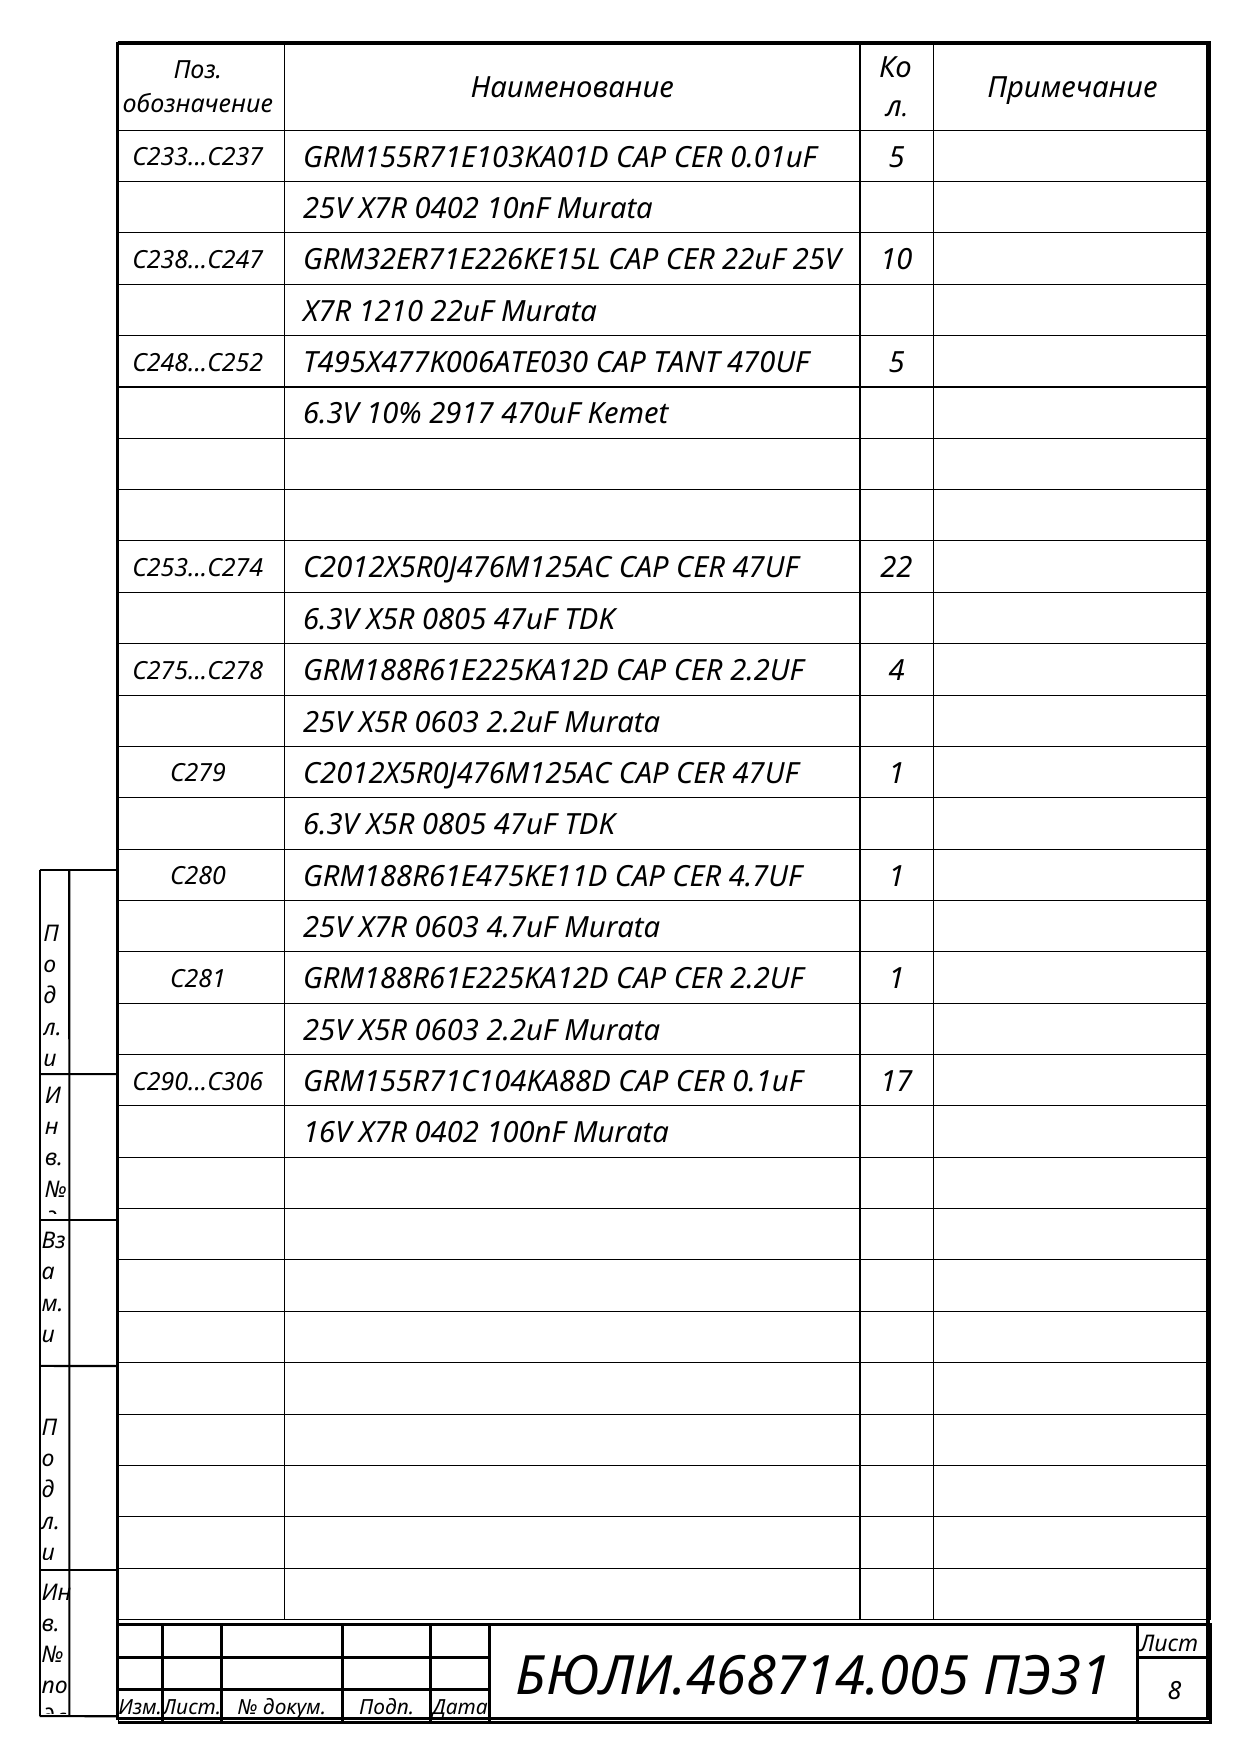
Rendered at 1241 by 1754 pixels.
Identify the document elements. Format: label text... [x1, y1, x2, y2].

table_cell [861, 388, 933, 438]
table_cell [119, 593, 284, 643]
table_cell GRM155R71E103KA01D CAP CER 0.01uF [285, 131, 859, 181]
table_cell [934, 952, 1210, 1003]
table_cell [934, 798, 1210, 848]
table_cell C290...C306 [119, 1055, 284, 1105]
table_cell C233...C237 [119, 131, 284, 181]
table_cell [119, 1106, 284, 1157]
table_cell [285, 1569, 859, 1619]
table_cell C248...C252 [119, 336, 284, 386]
table_cell [861, 1466, 933, 1516]
table_cell [861, 1415, 933, 1465]
table_cell [119, 388, 284, 438]
table_cell [861, 901, 933, 951]
table_cell [119, 1209, 284, 1259]
table_cell [934, 593, 1210, 643]
table_cell X7R 1210 22uF Murata [285, 285, 859, 335]
table_cell C238...C247 [119, 233, 284, 284]
table_cell 5 [861, 131, 933, 181]
table_cell [934, 850, 1210, 900]
table_cell [119, 490, 284, 540]
table_header Примечание [934, 42, 1210, 129]
table_cell [861, 1158, 933, 1208]
table_cell T495X477K006ATE030 CAP TANT 470UF [285, 336, 859, 386]
table_cell [119, 1415, 284, 1465]
table_cell GRM32ER71E226KE15L CAP CER 22uF 25V [285, 233, 859, 284]
table_cell 10 [861, 233, 933, 284]
table_cell [119, 1363, 284, 1413]
table_cell C275...C278 [119, 644, 284, 694]
table_cell [934, 1158, 1210, 1208]
table_cell [934, 1106, 1210, 1157]
table_cell [934, 1363, 1210, 1413]
table_cell [285, 490, 859, 540]
table_cell 22 [861, 541, 933, 592]
table_cell [861, 182, 933, 232]
table_cell [934, 1055, 1210, 1105]
table_cell [285, 439, 859, 489]
table_cell C281 [119, 952, 284, 1003]
table_cell [934, 1209, 1210, 1259]
table_cell [861, 1004, 933, 1054]
table_cell C279 [119, 747, 284, 797]
table_cell [285, 1363, 859, 1413]
table_cell [934, 1312, 1210, 1362]
table_cell [861, 1363, 933, 1413]
table_cell [285, 1312, 859, 1362]
table_cell [934, 388, 1210, 438]
table_cell [119, 1158, 284, 1208]
table_cell 6.3V X5R 0805 47uF TDK [285, 593, 859, 643]
table_header Поз. обозначение [119, 42, 284, 129]
table_cell [861, 798, 933, 848]
table_cell C2012X5R0J476M125AC CAP CER 47UF [285, 747, 859, 797]
table_cell C2012X5R0J476M125AC CAP CER 47UF [285, 541, 859, 592]
table_cell [119, 1466, 284, 1516]
table_cell [119, 1004, 284, 1054]
table_cell [119, 1260, 284, 1311]
table_cell [934, 182, 1210, 232]
table_cell 4 [861, 644, 933, 694]
table_cell [119, 696, 284, 746]
table_cell [934, 233, 1210, 284]
table_cell [934, 1004, 1210, 1054]
table_cell GRM188R61E225KA12D CAP CER 2.2UF [285, 952, 859, 1003]
table_cell [934, 901, 1210, 951]
table_header Наименование [285, 42, 859, 129]
table_cell 6.3V X5R 0805 47uF TDK [285, 798, 859, 848]
table_cell [934, 285, 1210, 335]
table_cell [861, 1517, 933, 1567]
table_cell 25V X5R 0603 2.2uF Murata [285, 696, 859, 746]
table_cell [861, 1312, 933, 1362]
table_cell GRM155R71C104KA88D CAP CER 0.1uF [285, 1055, 859, 1105]
table_cell 25V X5R 0603 2.2uF Murata [285, 1004, 859, 1054]
table_cell C280 [119, 850, 284, 900]
table_cell [285, 1466, 859, 1516]
table_cell [934, 1569, 1210, 1619]
table_cell [861, 1106, 933, 1157]
table_cell [934, 1260, 1210, 1311]
table_cell [285, 1209, 859, 1259]
table_cell [934, 644, 1210, 694]
table_cell [285, 1260, 859, 1311]
table_cell [934, 696, 1210, 746]
table_cell [119, 439, 284, 489]
table_cell [119, 1569, 284, 1619]
table_cell 6.3V 10% 2917 470uF Kemet [285, 388, 859, 438]
table_header Кол. [861, 42, 933, 129]
table_cell 5 [861, 336, 933, 386]
table_cell [119, 285, 284, 335]
table_cell [119, 798, 284, 848]
table_cell [285, 1415, 859, 1465]
table_cell GRM188R61E475KE11D CAP CER 4.7UF [285, 850, 859, 900]
table_cell [861, 439, 933, 489]
table_cell C253...C274 [119, 541, 284, 592]
table_cell 17 [861, 1055, 933, 1105]
table_cell 1 [861, 952, 933, 1003]
table_cell [861, 285, 933, 335]
table_cell [934, 1415, 1210, 1465]
table_cell [934, 1517, 1210, 1567]
table_cell [934, 541, 1210, 592]
table_cell [934, 336, 1210, 386]
table_cell [861, 1209, 933, 1259]
table_cell [285, 1517, 859, 1567]
table_cell 25V X7R 0402 10nF Murata [285, 182, 859, 232]
table_cell 16V X7R 0402 100nF Murata [285, 1106, 859, 1157]
table_cell GRM188R61E225KA12D CAP CER 2.2UF [285, 644, 859, 694]
table_cell [285, 1158, 859, 1208]
table_cell [934, 1466, 1210, 1516]
table_cell [861, 1260, 933, 1311]
table_cell 1 [861, 850, 933, 900]
table_cell [119, 1312, 284, 1362]
table_cell 1 [861, 747, 933, 797]
table_cell [934, 131, 1210, 181]
table_cell [934, 747, 1210, 797]
table_cell [861, 1569, 933, 1619]
table_cell [119, 182, 284, 232]
table_cell [934, 439, 1210, 489]
table_cell [119, 1517, 284, 1567]
table_cell [934, 490, 1210, 540]
table_cell [861, 593, 933, 643]
table_cell [861, 490, 933, 540]
table_cell [119, 901, 284, 951]
table_cell [861, 696, 933, 746]
table_cell 25V X7R 0603 4.7uF Murata [285, 901, 859, 951]
